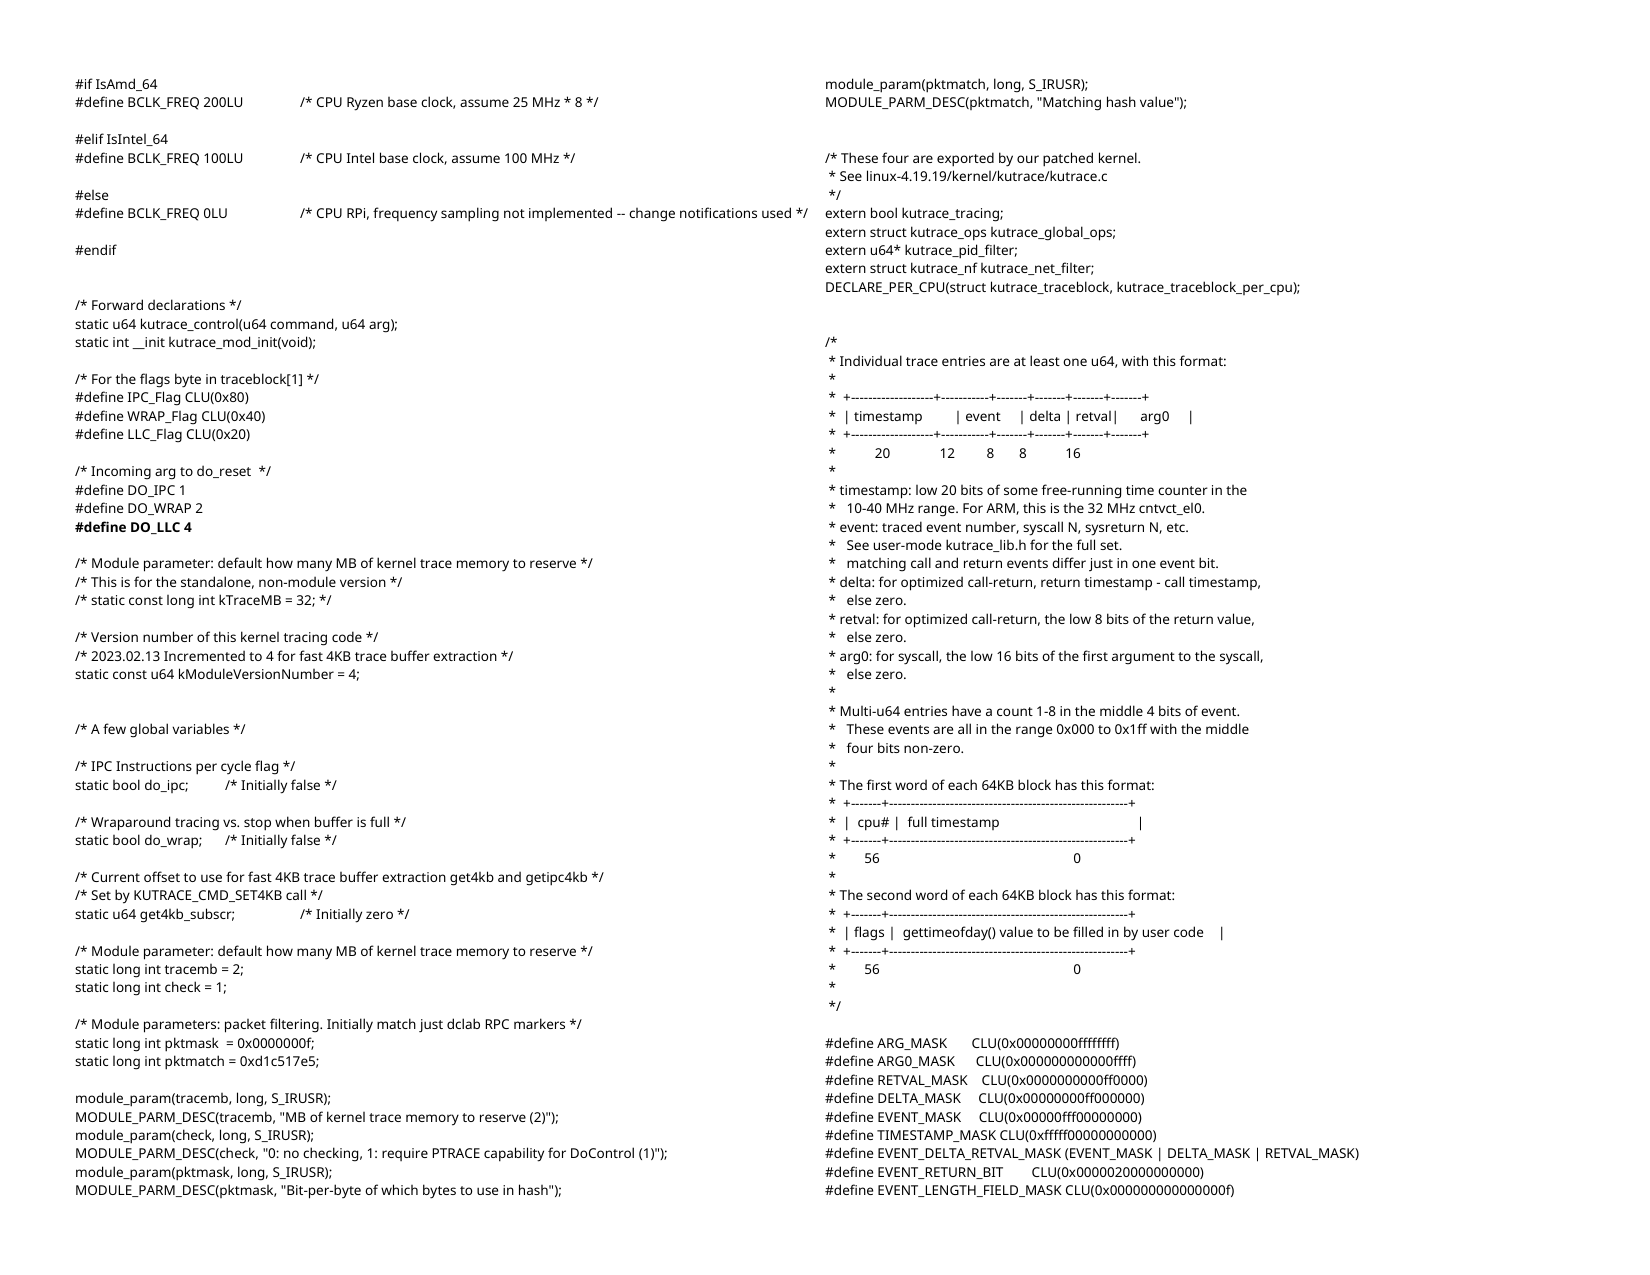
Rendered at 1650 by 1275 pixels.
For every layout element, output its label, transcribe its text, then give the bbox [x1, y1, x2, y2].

text static long int tracemb = 2; [75, 960, 825, 978]
text MODULE_PARM_DESC(tracemb, "MB of kernel trace memory to reserve (2)"); [75, 1107, 825, 1126]
text * matching call and return events differ just in one event bit. [825, 554, 1575, 573]
text /* For the flags byte in traceblock[1] */ [75, 370, 825, 388]
text * | timestamp | event | delta | retval| arg0 | [825, 407, 1575, 425]
text * four bits non-zero. [825, 739, 1575, 757]
text #define EVENT_LENGTH_FIELD_MASK CLU(0x000000000000000f) [825, 1181, 1575, 1200]
text static const u64 kModuleVersionNumber = 4; [75, 665, 825, 683]
text * +-------------------+-----------+-------+-------+-------+-------+ [825, 388, 1575, 407]
text module_param(pktmatch, long, S_IRUSR); [825, 75, 1575, 93]
text * timestamp: low 20 bits of some free-running time counter in the [825, 481, 1575, 499]
text * else zero. [825, 665, 1575, 683]
text /* Set by KUTRACE_CMD_SET4KB call */ [75, 886, 825, 905]
text * [825, 978, 1575, 997]
text * +-------+-------------------------------------------------------+ [825, 831, 1575, 849]
text DECLARE_PER_CPU(struct kutrace_traceblock, kutrace_traceblock_per_cpu); [825, 278, 1575, 296]
text * event: traced event number, syscall N, sysreturn N, etc. [825, 517, 1575, 536]
text #define ARG0_MASK CLU(0x000000000000ffff) [825, 1052, 1575, 1071]
text MODULE_PARM_DESC(pktmatch, "Matching hash value"); [825, 93, 1575, 112]
text #define TIMESTAMP_MASK CLU(0xfffff00000000000) [825, 1126, 1575, 1144]
text static u64 get4kb_subscr; /* Initially zero */ [75, 905, 825, 923]
text static long int check = 1; [75, 978, 825, 997]
text #define BCLK_FREQ 0LU /* CPU RPi, frequency sampling not implemented -- change notifications used */ [75, 204, 825, 222]
text #define DO_IPC 1 [75, 481, 825, 499]
text * [825, 370, 1575, 388]
text #else [75, 186, 825, 204]
text /* 2023.02.13 Incremented to 4 for fast 4KB trace buffer extraction */ [75, 647, 825, 665]
text extern struct kutrace_nf kutrace_net_filter; [825, 259, 1575, 278]
text MODULE_PARM_DESC(check, "0: no checking, 1: require PTRACE capability for DoControl (1)"); [75, 1144, 825, 1163]
text #define ARG_MASK CLU(0x00000000ffffffff) [825, 1034, 1575, 1052]
text static u64 kutrace_control(u64 command, u64 arg); [75, 315, 825, 333]
text * +-------+-------------------------------------------------------+ [825, 905, 1575, 923]
text /* Forward declarations */ [75, 296, 825, 315]
text */ [825, 997, 1575, 1015]
text * retval: for optimized call-return, the low 8 bits of the return value, [825, 610, 1575, 628]
text * See linux-4.19.19/kernel/kutrace/kutrace.c [825, 167, 1575, 186]
text * See user-mode kutrace_lib.h for the full set. [825, 536, 1575, 554]
text * | cpu# | full timestamp | [825, 812, 1575, 831]
text static int __init kutrace_mod_init(void); [75, 333, 825, 352]
text /* static const long int kTraceMB = 32; */ [75, 591, 825, 610]
text /* Module parameters: packet filtering. Initially match just dclab RPC markers */ [75, 1015, 825, 1034]
text * 20 12 8 8 16 [825, 444, 1575, 462]
text * +-------+-------------------------------------------------------+ [825, 794, 1575, 812]
text * Individual trace entries are at least one u64, with this format: [825, 352, 1575, 370]
text #define BCLK_FREQ 200LU /* CPU Ryzen base clock, assume 25 MHz * 8 */ [75, 93, 825, 112]
text * +-------------------+-----------+-------+-------+-------+-------+ [825, 425, 1575, 444]
text */ [825, 186, 1575, 204]
text * arg0: for syscall, the low 16 bits of the first argument to the syscall, [825, 647, 1575, 665]
text #define LLC_Flag CLU(0x20) [75, 425, 825, 444]
text #define DO_LLC 4 [75, 517, 825, 536]
text * 56 0 [825, 960, 1575, 978]
text * 10-40 MHz range. For ARM, this is the 32 MHz cntvct_el0. [825, 499, 1575, 517]
text #define EVENT_DELTA_RETVAL_MASK (EVENT_MASK | DELTA_MASK | RETVAL_MASK) [825, 1144, 1575, 1163]
text /* Wraparound tracing vs. stop when buffer is full */ [75, 812, 825, 831]
text extern struct kutrace_ops kutrace_global_ops; [825, 222, 1575, 241]
text extern u64* kutrace_pid_filter; [825, 241, 1575, 259]
text extern bool kutrace_tracing; [825, 204, 1575, 222]
text #define DO_WRAP 2 [75, 499, 825, 517]
text static bool do_ipc; /* Initially false */ [75, 776, 825, 794]
text /* Version number of this kernel tracing code */ [75, 628, 825, 647]
text #elif IsIntel_64 [75, 130, 825, 149]
text /* [825, 333, 1575, 352]
text module_param(check, long, S_IRUSR); [75, 1126, 825, 1144]
text module_param(tracemb, long, S_IRUSR); [75, 1089, 825, 1107]
text /* Module parameter: default how many MB of kernel trace memory to reserve */ [75, 942, 825, 960]
text * Multi-u64 entries have a count 1-8 in the middle 4 bits of event. [825, 702, 1575, 720]
text * +-------+-------------------------------------------------------+ [825, 942, 1575, 960]
text #define WRAP_Flag CLU(0x40) [75, 407, 825, 425]
text #define EVENT_RETURN_BIT CLU(0x0000020000000000) [825, 1163, 1575, 1181]
text static bool do_wrap; /* Initially false */ [75, 831, 825, 849]
text * else zero. [825, 628, 1575, 647]
text static long int pktmask = 0x0000000f; [75, 1034, 825, 1052]
text * The second word of each 64KB block has this format: [825, 886, 1575, 905]
text module_param(pktmask, long, S_IRUSR); [75, 1163, 825, 1181]
text * delta: for optimized call-return, return timestamp - call timestamp, [825, 573, 1575, 591]
text #define DELTA_MASK CLU(0x00000000ff000000) [825, 1089, 1575, 1107]
text MODULE_PARM_DESC(pktmask, "Bit-per-byte of which bytes to use in hash"); [75, 1181, 825, 1200]
text * [825, 757, 1575, 776]
text /* Current offset to use for fast 4KB trace buffer extraction get4kb and getipc4kb */ [75, 868, 825, 886]
text #define RETVAL_MASK CLU(0x0000000000ff0000) [825, 1071, 1575, 1089]
text /* A few global variables */ [75, 720, 825, 739]
text #define IPC_Flag CLU(0x80) [75, 388, 825, 407]
text * [825, 683, 1575, 702]
text * These events are all in the range 0x000 to 0x1ff with the middle [825, 720, 1575, 739]
text * [825, 868, 1575, 886]
text static long int pktmatch = 0xd1c517e5; [75, 1052, 825, 1071]
text * 56 0 [825, 849, 1575, 868]
text #define BCLK_FREQ 100LU /* CPU Intel base clock, assume 100 MHz */ [75, 149, 825, 167]
text * [825, 462, 1575, 481]
text #define EVENT_MASK CLU(0x00000fff00000000) [825, 1107, 1575, 1126]
text /* Module parameter: default how many MB of kernel trace memory to reserve */ [75, 554, 825, 573]
text * The first word of each 64KB block has this format: [825, 776, 1575, 794]
text * else zero. [825, 591, 1575, 610]
text /* IPC Instructions per cycle flag */ [75, 757, 825, 776]
text /* This is for the standalone, non-module version */ [75, 573, 825, 591]
text /* Incoming arg to do_reset */ [75, 462, 825, 481]
text * | flags | gettimeofday() value to be filled in by user code | [825, 923, 1575, 942]
text #if IsAmd_64 [75, 75, 825, 93]
text #endif [75, 241, 825, 259]
text /* These four are exported by our patched kernel. [825, 149, 1575, 167]
